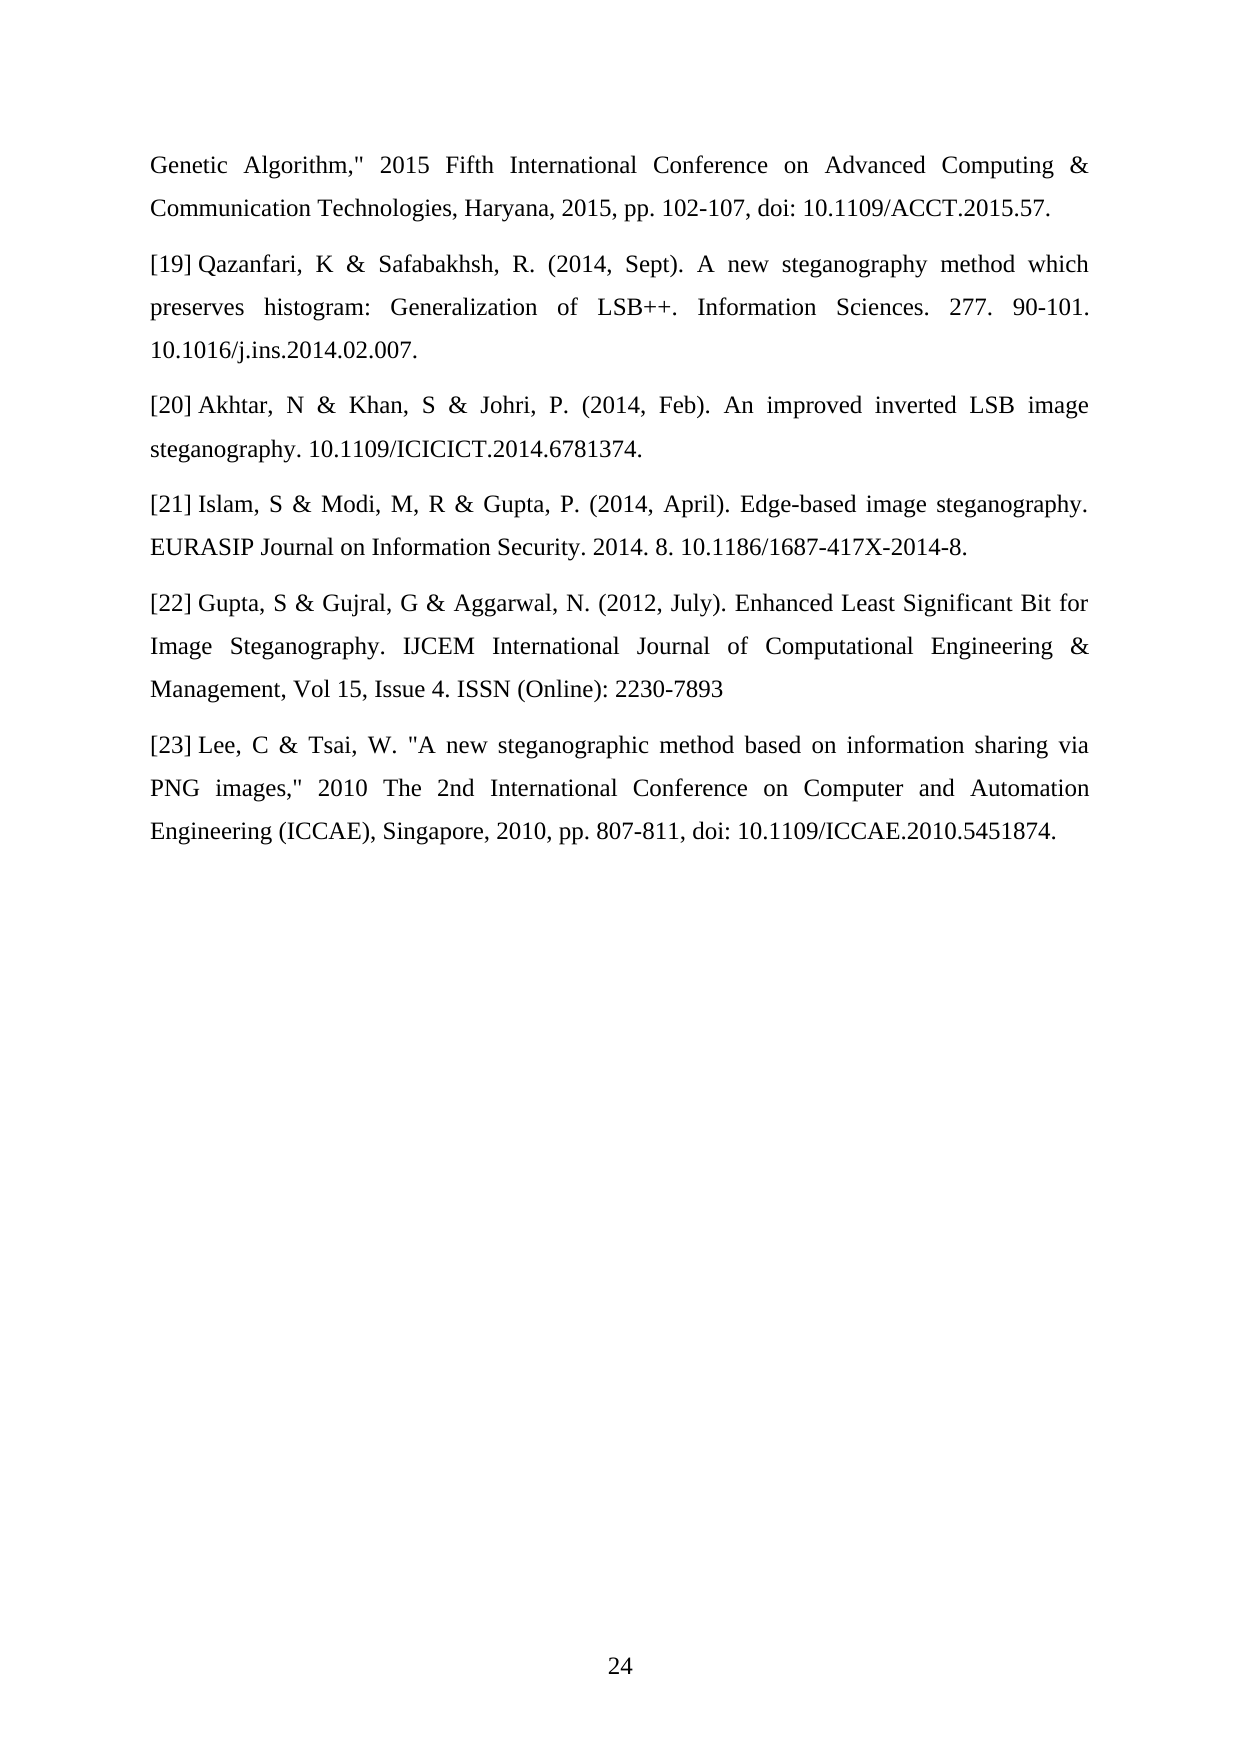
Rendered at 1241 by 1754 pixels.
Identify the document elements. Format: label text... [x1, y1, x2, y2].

list Islam, S & Modi, M, R & Gupta, P. (2014, April). Edge-based image steganography. EURASIP Journal on Information Security. 2014. 8. 10.1186/1687-417X-2014-8. [150, 489, 1090, 561]
list Gupta, S & Gujral, G & Aggarwal, N. (2012, July). Enhanced Least Significant Bit for Image Steganography. IJCEM International Journal of Computational Engineering & Management, Vol 15, Issue 4. ISSN (Online): 2230-7893 [150, 588, 1090, 703]
list Qazanfari, K & Safabakhsh, R. (2014, Sept). A new steganography method which preserves histogram: Generalization of LSB++. Information Sciences. 277. 90-101. 10.1016/j.ins.2014.02.007. [150, 249, 1090, 364]
list Lee, C & Tsai, W. "A new steganographic method based on information sharing via PNG images," 2010 The 2nd International Conference on Computer and Automation Engineering (ICCAE), Singapore, 2010, pp. 807-811, doi: 10.1109/ICCAE.2010.5451874. [150, 730, 1090, 845]
list Akhtar, N & Khan, S & Johri, P. (2014, Feb). An improved inverted LSB image steganography. 10.1109/ICICICT.2014.6781374. [150, 391, 1090, 462]
